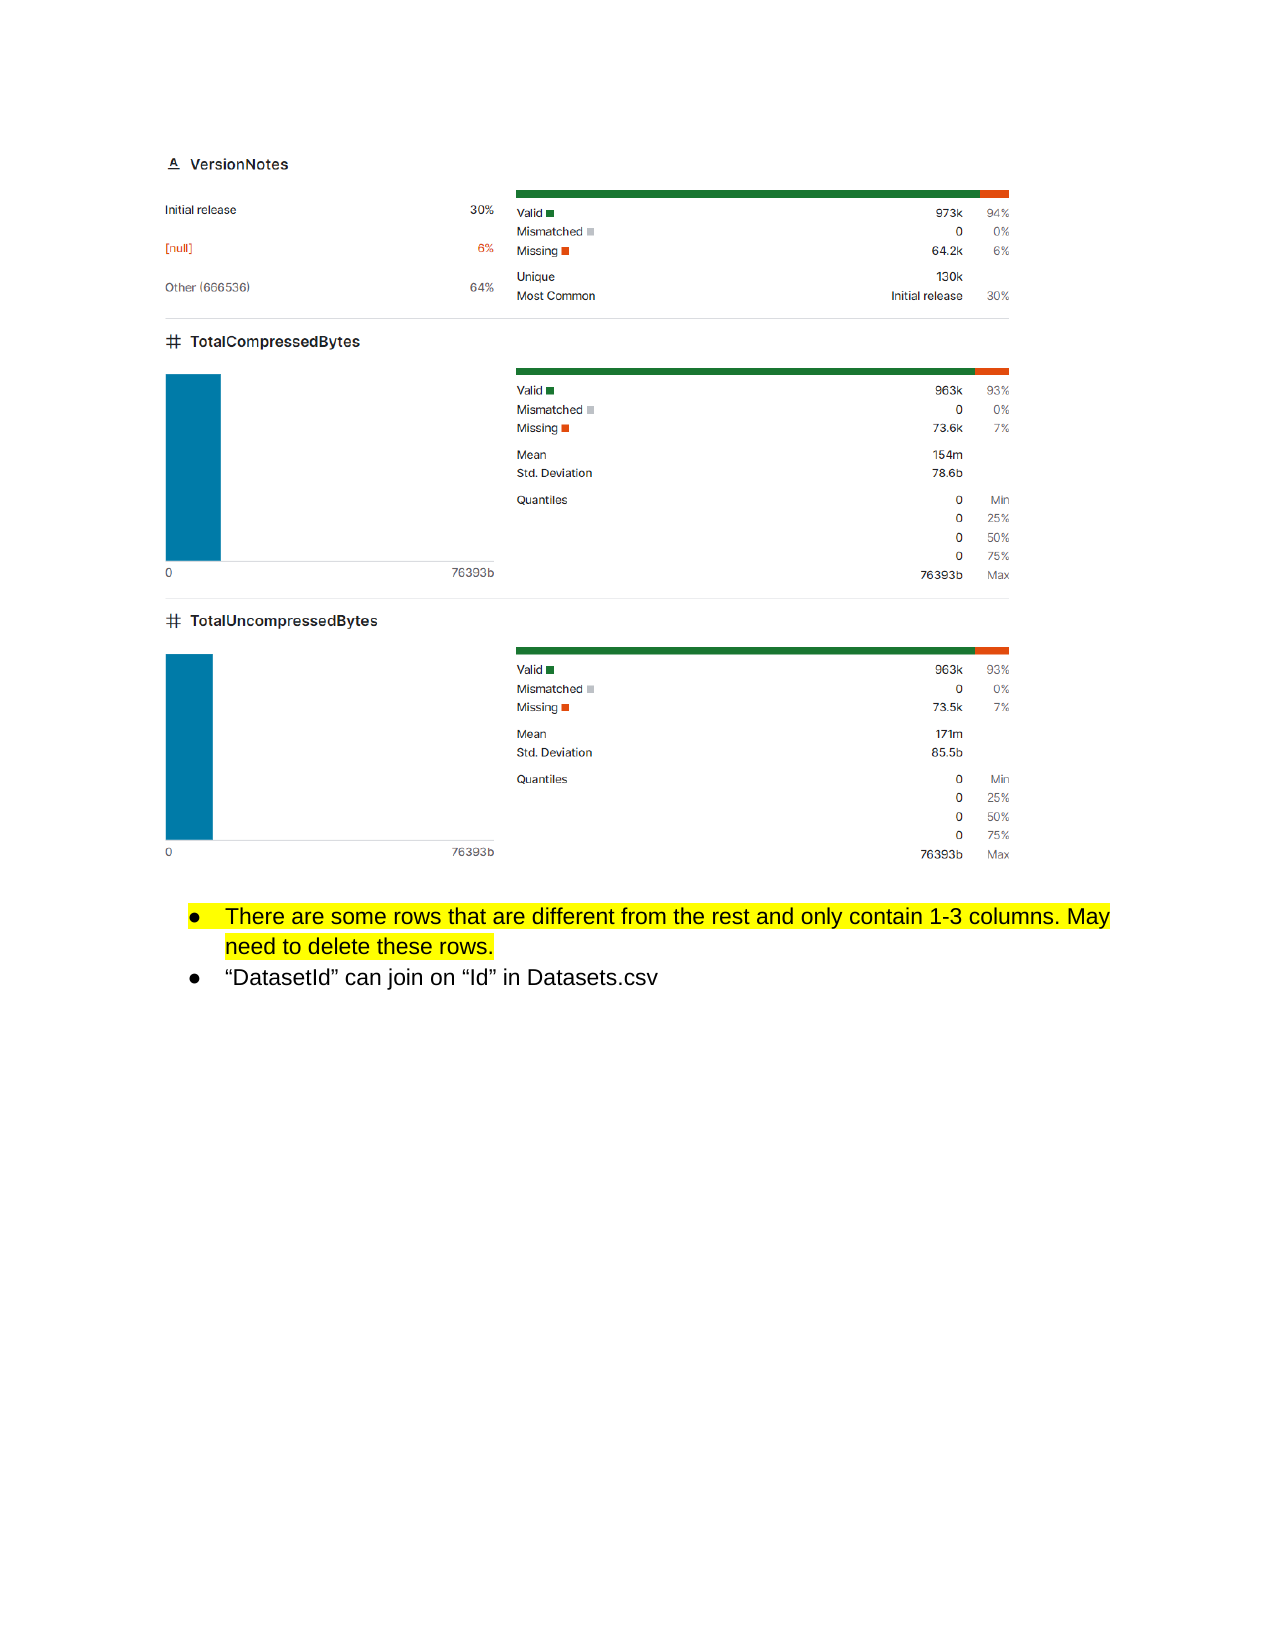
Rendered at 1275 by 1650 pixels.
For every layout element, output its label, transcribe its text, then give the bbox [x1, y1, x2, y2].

picture [150, 150, 1018, 869]
list “DatasetId” can join on “Id” in Datasets.csv [187, 963, 1125, 990]
list There are some rows that are different from the rest and only contain 1-3 columns. May need to delete these rows. [187, 903, 1125, 960]
